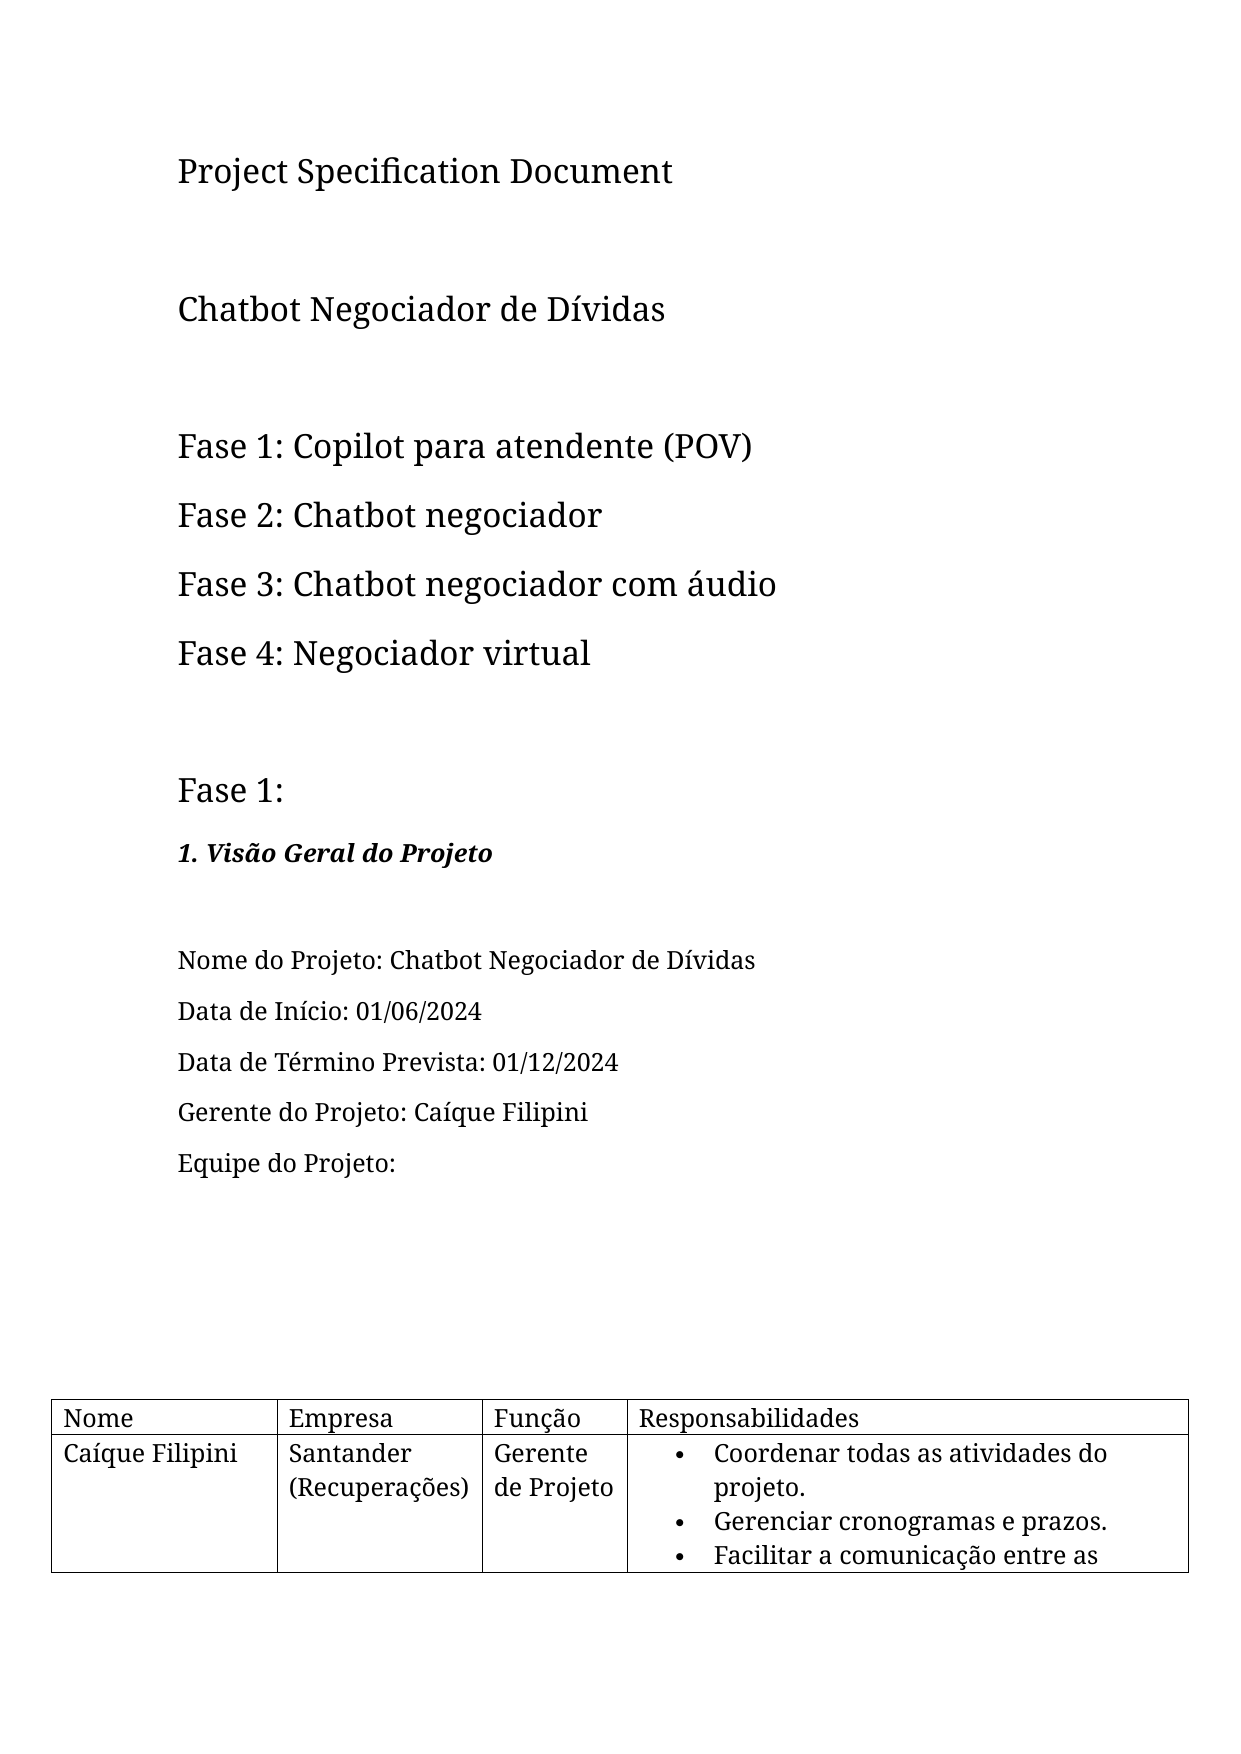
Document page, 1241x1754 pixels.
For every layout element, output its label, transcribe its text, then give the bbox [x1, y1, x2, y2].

text 1. Visão Geral do Projeto [177, 836, 1063, 870]
text Data de Início: 01/06/2024 [177, 993, 1063, 1027]
text Fase 3: Chatbot negociador com áudio [177, 561, 1063, 606]
table_header Nome [52, 1400, 277, 1434]
text Project Specification Document [177, 148, 1063, 193]
text Gerente do Projeto: Caíque Filipini [177, 1095, 1063, 1129]
table_cell Gerente de Projeto [483, 1435, 627, 1572]
text Data de Término Prevista: 01/12/2024 [177, 1044, 1063, 1078]
table_cell Caíque Filipini [52, 1435, 277, 1572]
table_header Função [483, 1400, 627, 1434]
text Chatbot Negociador de Dívidas [177, 285, 1063, 331]
text Nome do Projeto: Chatbot Negociador de Dívidas [177, 943, 1063, 977]
text Fase 1: Copilot para atendente (POV) [177, 423, 1063, 468]
text Fase 2: Chatbot negociador [177, 492, 1063, 537]
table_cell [628, 1435, 1188, 1572]
text Equipe do Projeto: [177, 1146, 1063, 1180]
table_header Responsabilidades [628, 1400, 1188, 1434]
text Fase 4: Negociador virtual [177, 629, 1063, 675]
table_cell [278, 1435, 482, 1572]
table_header Empresa [278, 1400, 482, 1434]
text Fase 1: [177, 767, 1063, 813]
